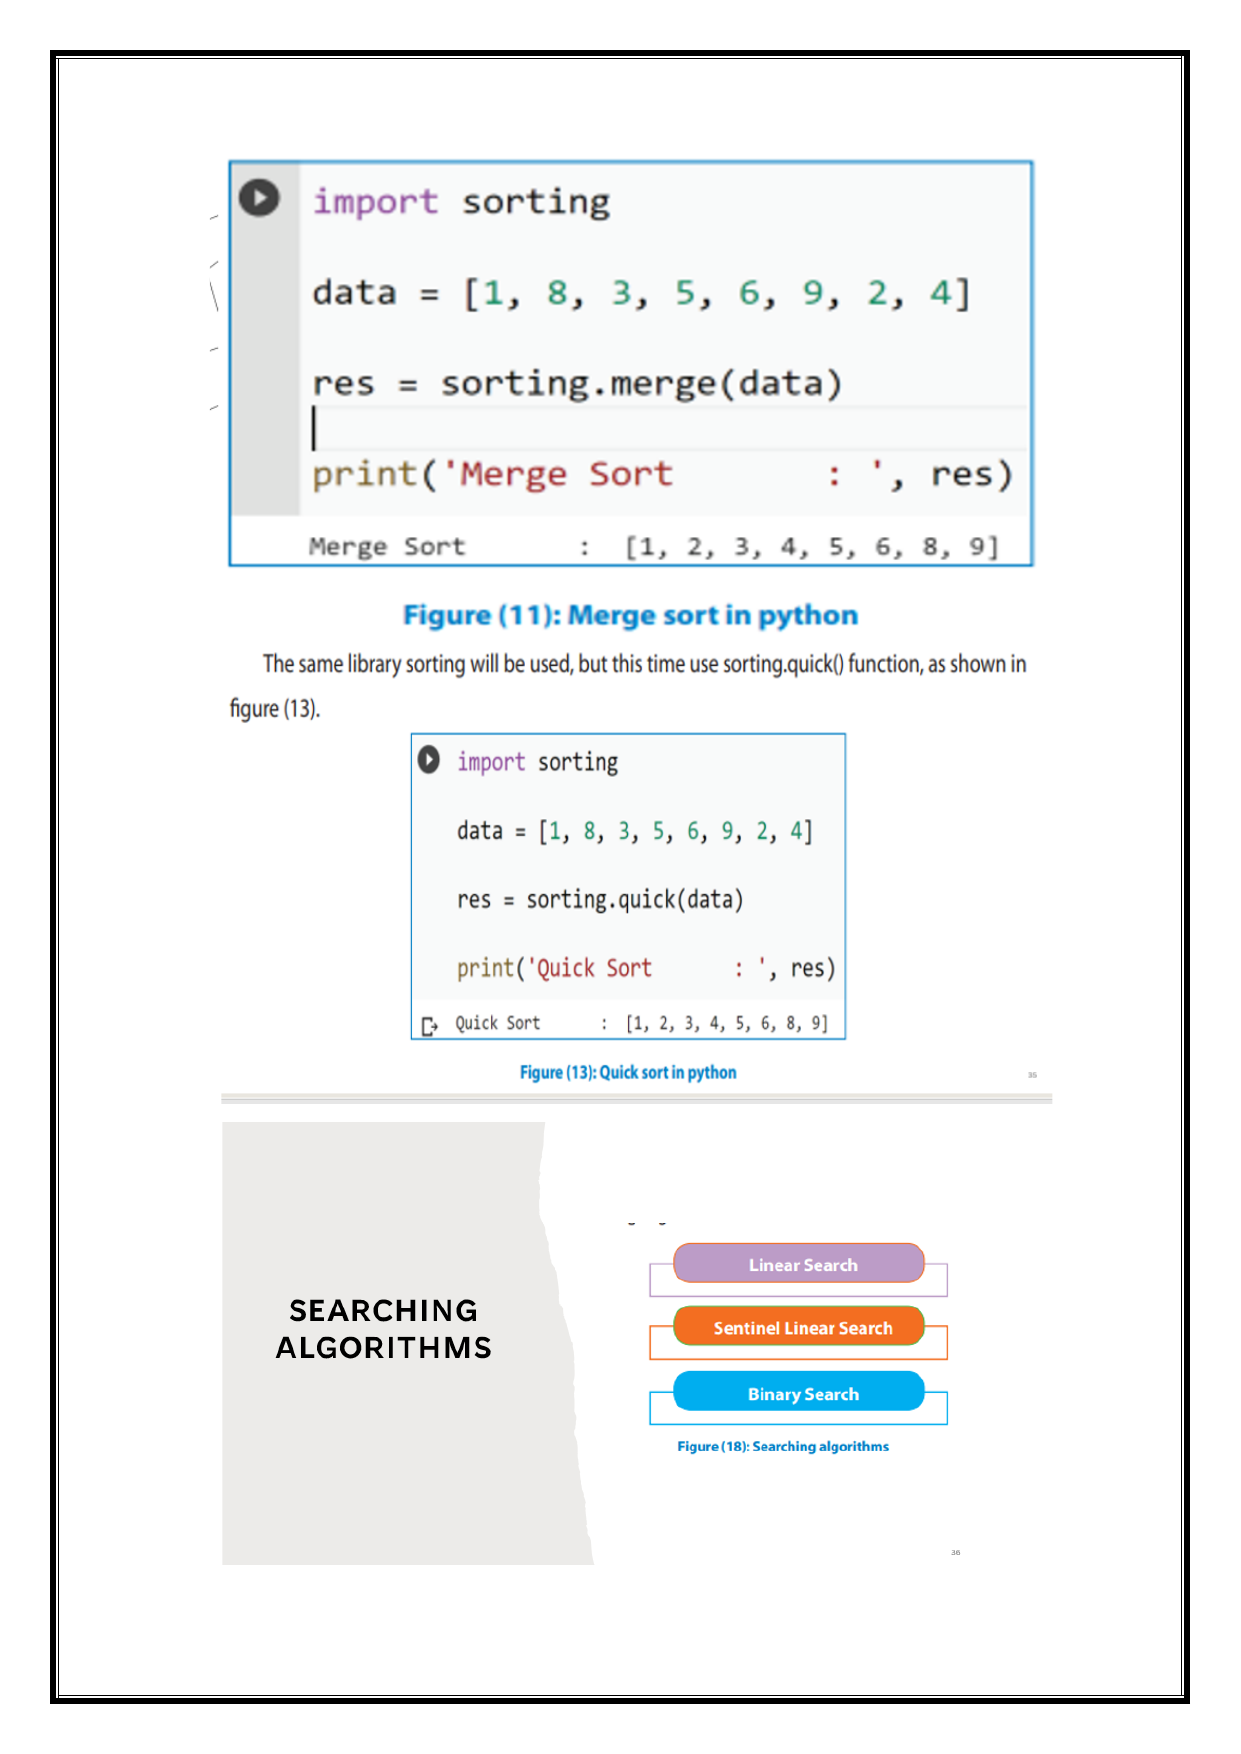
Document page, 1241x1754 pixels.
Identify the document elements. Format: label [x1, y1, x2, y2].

picture [221, 639, 1053, 1104]
picture [209, 150, 1053, 638]
picture [222, 1122, 1018, 1565]
